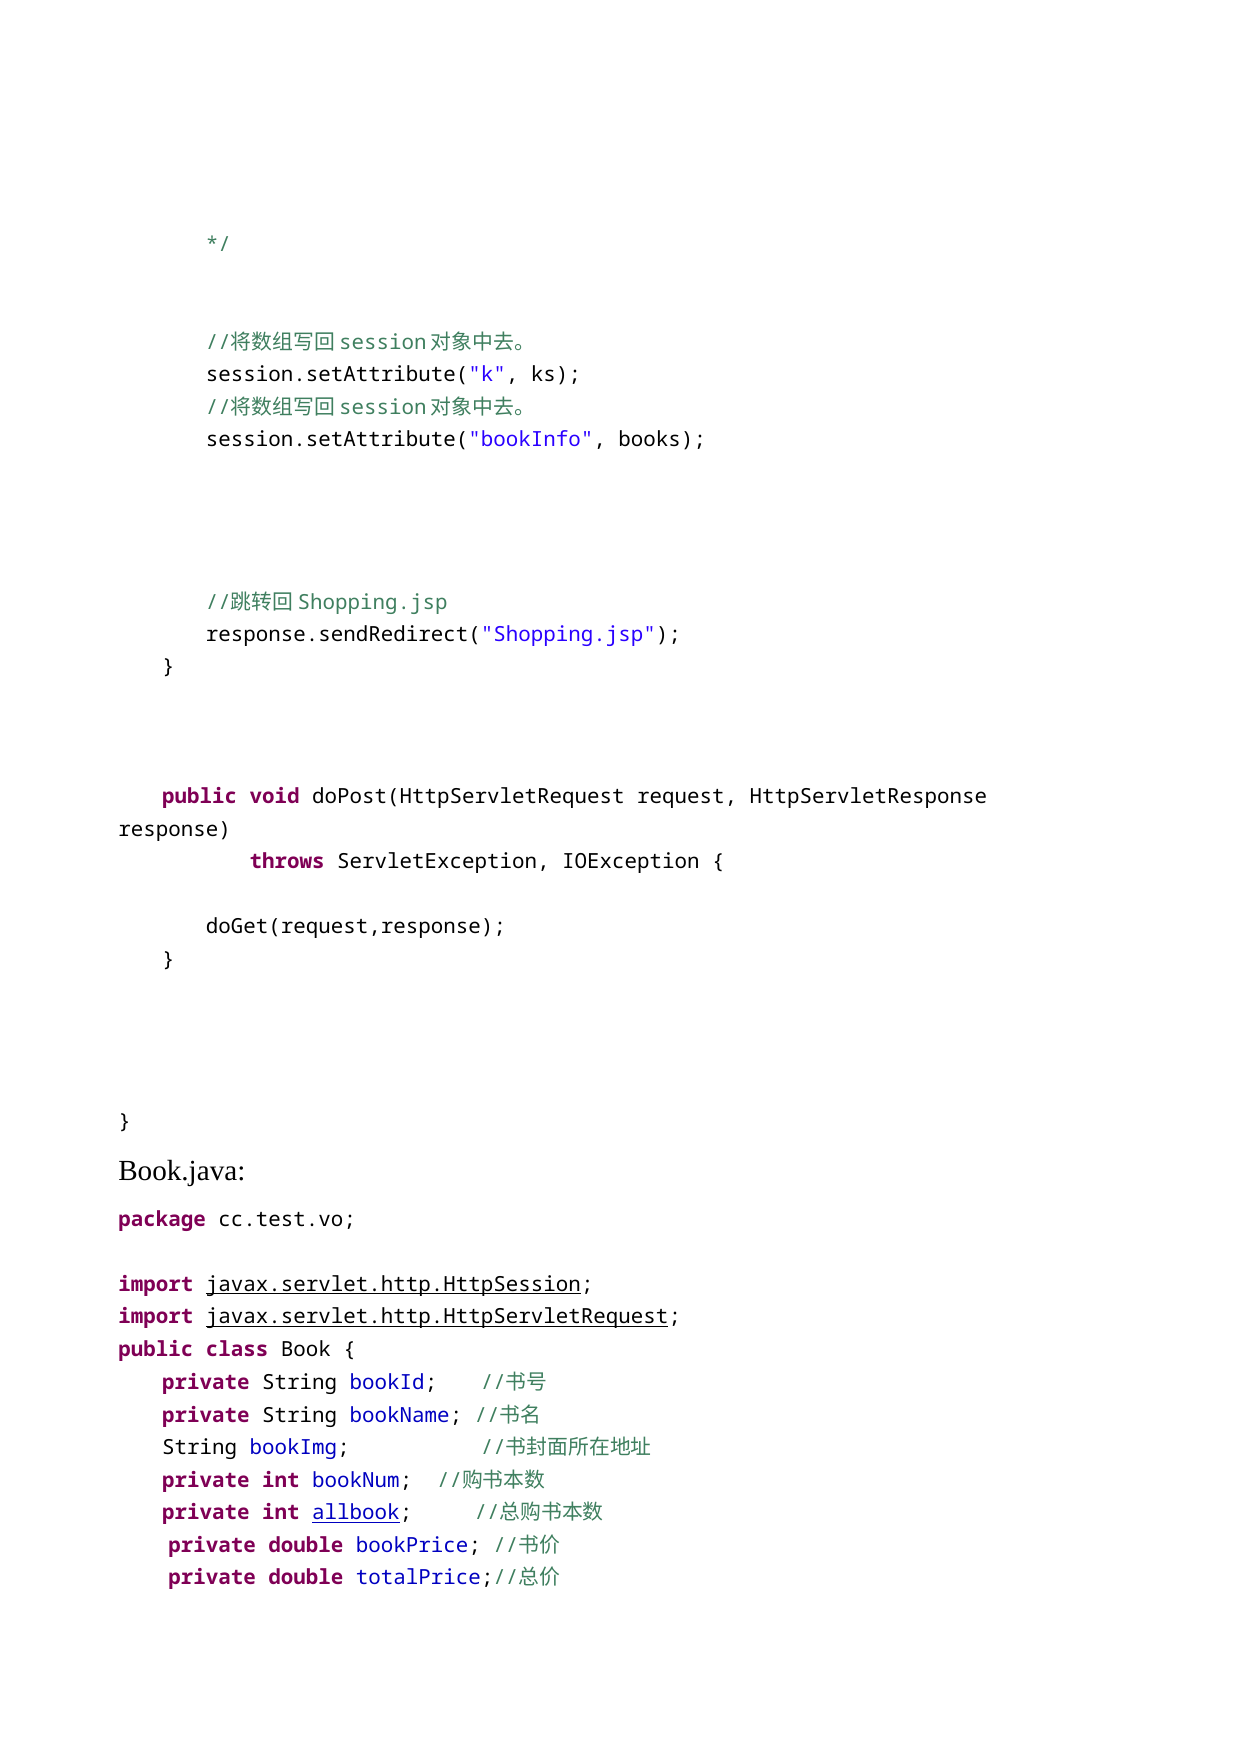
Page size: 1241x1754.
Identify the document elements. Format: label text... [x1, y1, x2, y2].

text import javax.servlet.http.HttpSession; [118, 1267, 1093, 1299]
text public void doPost(HttpServletRequest request, HttpServletResponse response) [118, 779, 1093, 844]
text package cc.test.vo; [118, 1202, 1093, 1234]
text //将数组写回session对象中去。 [118, 324, 1093, 357]
text private String bookName; //书名 [118, 1397, 1093, 1429]
text session.setAttribute("bookInfo", books); [118, 422, 1093, 454]
text private int bookNum; //购书本数 [118, 1462, 1093, 1494]
text } [118, 1104, 1093, 1137]
text } [118, 649, 1093, 682]
text doGet(request,response); [118, 909, 1093, 942]
text //跳转回Shopping.jsp [118, 584, 1093, 617]
text public class Book { [118, 1332, 1093, 1364]
text Book.java: [118, 1137, 1093, 1202]
text private int allbook; //总购书本数 [118, 1494, 1093, 1527]
text String bookImg; //书封面所在地址 [118, 1429, 1093, 1462]
text private String bookId; //书号 [118, 1364, 1093, 1397]
text import javax.servlet.http.HttpServletRequest; [118, 1299, 1093, 1332]
text response.sendRedirect("Shopping.jsp"); [118, 617, 1093, 649]
text //将数组写回session对象中去。 [118, 389, 1093, 422]
text session.setAttribute("k", ks); [118, 357, 1093, 389]
text } [118, 942, 1093, 974]
text private double totalPrice;//总价 [118, 1559, 1093, 1592]
text private double bookPrice; //书价 [118, 1527, 1093, 1559]
text throws ServletException, IOException { [118, 844, 1093, 877]
text */ [118, 227, 1093, 259]
